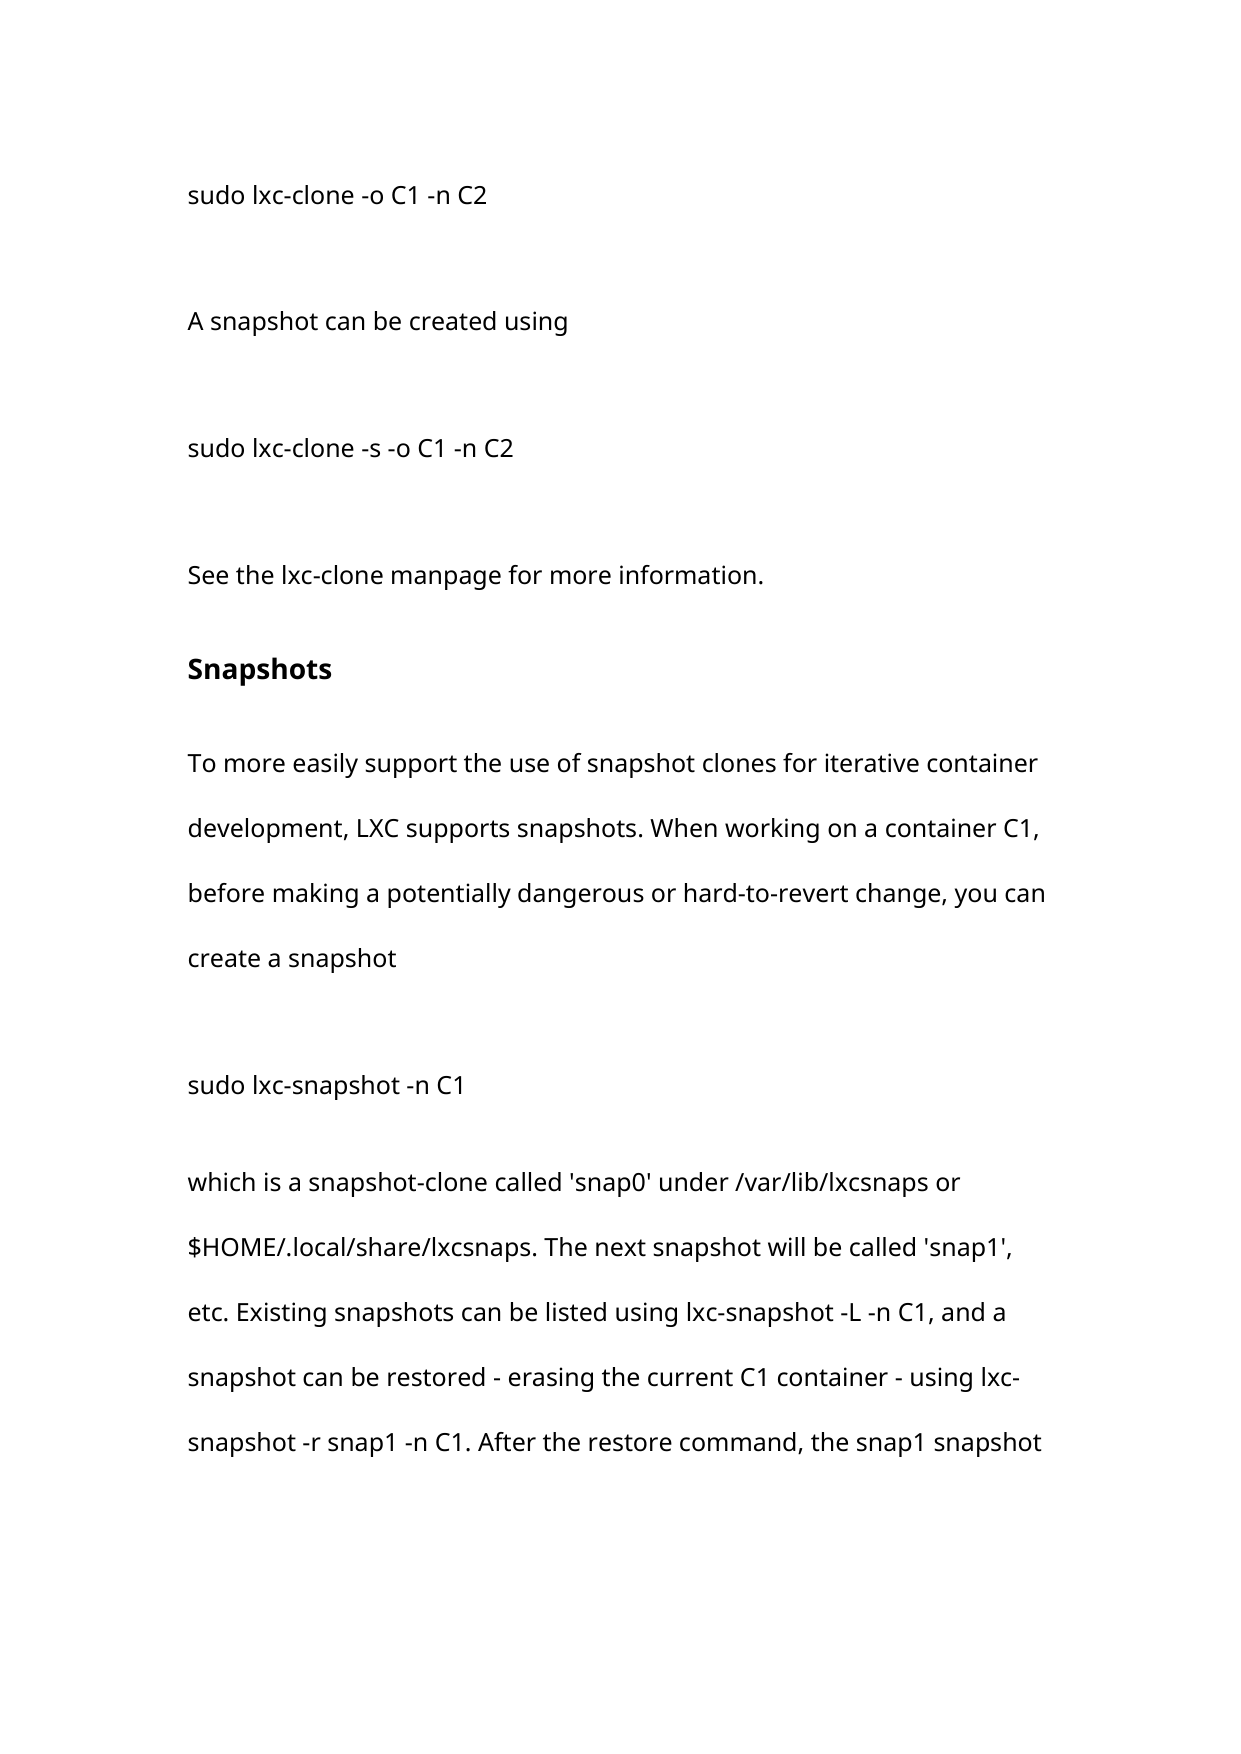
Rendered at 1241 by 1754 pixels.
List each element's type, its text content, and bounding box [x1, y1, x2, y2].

text A snapshot can be created using [187, 289, 1053, 354]
text sudo lxc-clone -o C1 -n C2 [187, 162, 1053, 227]
text To more easily support the use of snapshot clones for iterative container development, LXC supports snapshots. When working on a container C1, before making a potentially dangerous or hard-to-revert change, you can create a snapshot [187, 730, 1053, 990]
text Snapshots [187, 636, 1053, 701]
text See the lxc-clone manpage for more information. [187, 542, 1053, 607]
text sudo lxc-snapshot -n C1 [187, 1052, 1053, 1117]
text sudo lxc-clone -s -o C1 -n C2 [187, 415, 1053, 480]
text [187, 1149, 1053, 1474]
